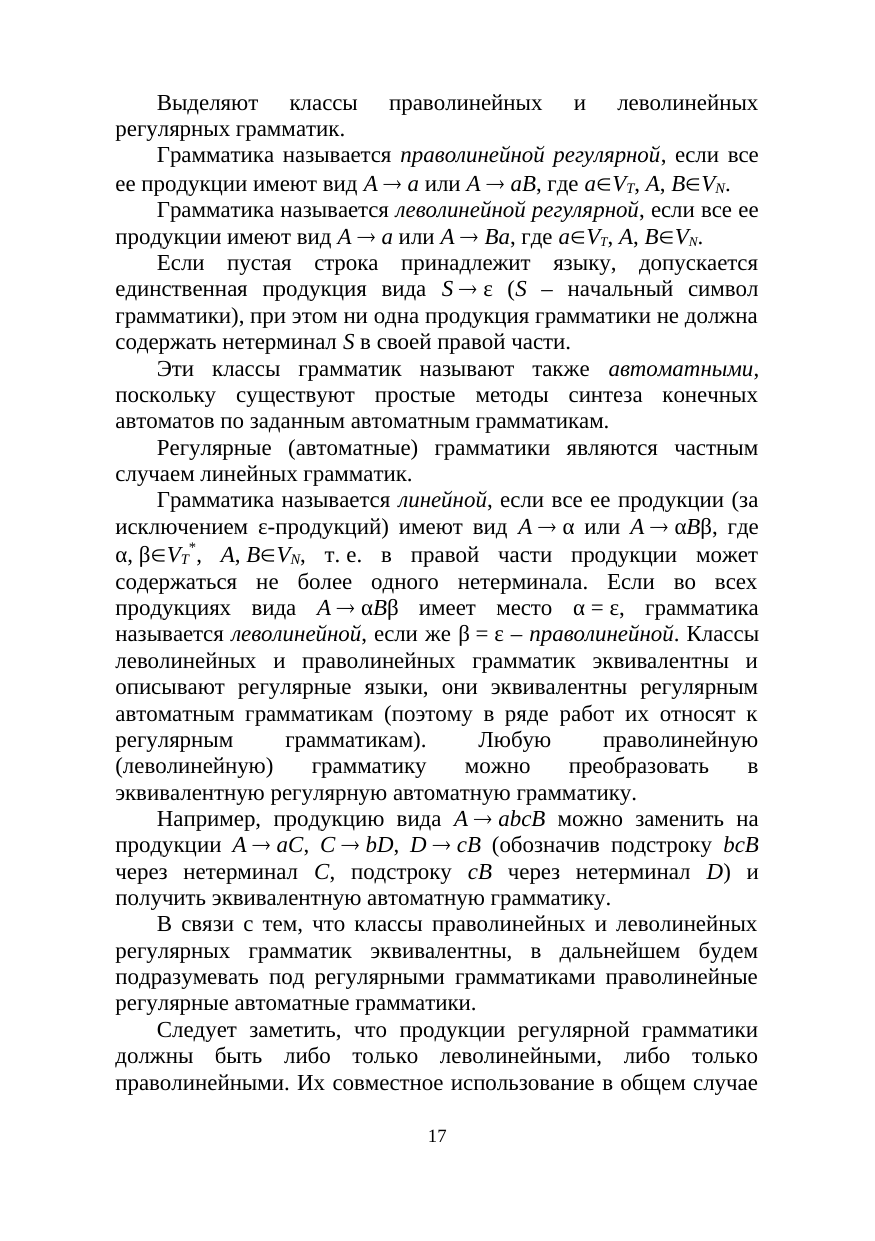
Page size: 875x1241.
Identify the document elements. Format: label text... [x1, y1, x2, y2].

text Грамматика называется праволинейной регулярной, если все ее продукции имеют вид А а или А аВ, где аVT, А, ВVN. [115, 141, 759, 196]
text Грамматика называется леволинейной регулярной, если все ее продукции имеют вид А а или А Ва, где аVT, А, ВVN. [115, 196, 759, 249]
text Выделяют классы праволинейных и леволинейных регулярных грамматик. [115, 89, 759, 141]
text Если пустая строка принадлежит языку, допускается единственная продукция вида S ε (S – начальный символ грамматики), при этом ни одна продукция грамматики не должна содержать нетерминал S в своей правой части. [115, 249, 759, 354]
text Грамматика называется линейной, если все ее продукции (за исключением ε-продукций) имеют вид А α или А αВβ, где α, βVT*, А, ВVN, т. е. в правой части продукции может содержаться не более одного нетерминала. Если во всех продукциях вида А αВβ имеет место α = ε, грамматика называется леволинейной, если же β = ε – праволинейной. Классы леволинейных и праволинейных грамматик эквивалентны и описывают регулярные языки, они эквивалентны регулярным автоматным грамматикам (поэтому в ряде работ их относят к регулярным грамматикам). Любую праволинейную (леволинейную) грамматику можно преобразовать в эквивалентную регулярную автоматную грамматику. [115, 486, 759, 805]
text Например, продукцию вида A abcB можно заменить на продукции A aС, C bD, D cB (обозначив подстроку bcB через нетерминал C, подстроку cB через нетерминал D) и получить эквивалентную автоматную грамматику. [115, 805, 759, 910]
text В связи с тем, что классы праволинейных и леволинейных регулярных грамматик эквивалентны, в дальнейшем будем подразумевать под регулярными грамматиками праволинейные регулярные автоматные грамматики. [115, 910, 759, 1016]
text Регулярные (автоматные) грамматики являются частным случаем линейных грамматик. [115, 434, 759, 486]
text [115, 1016, 759, 1095]
text Эти классы грамматик называют также автоматными, поскольку существуют простые методы синтеза конечных автоматов по заданным автоматным грамматикам. [115, 354, 759, 434]
